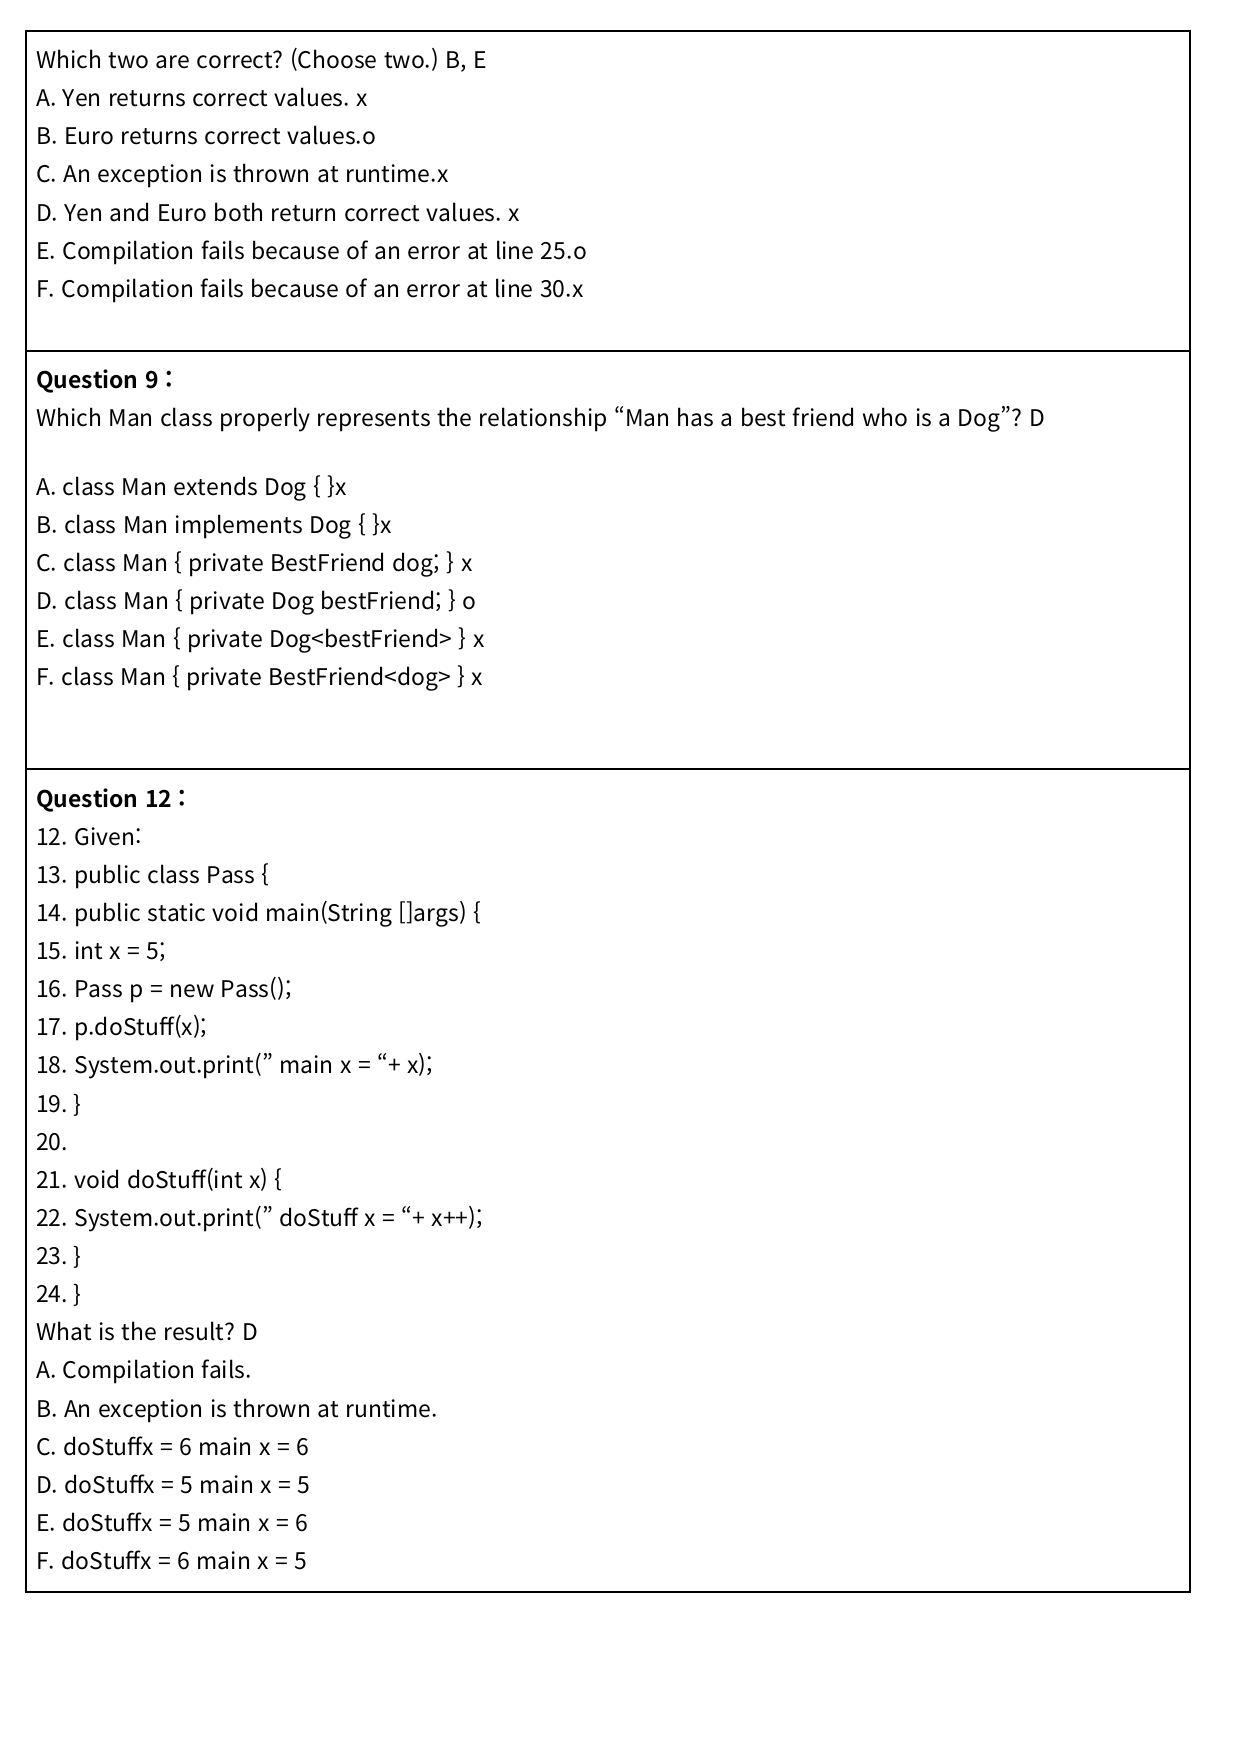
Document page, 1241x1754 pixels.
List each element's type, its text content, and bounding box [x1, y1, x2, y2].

table_cell Question 9 : Which Man class properly represents the relationship “Man has a best friend who is a Dog”? D A. class Man extends Dog { }x B. class Man implements Dog { }x C. class Man { private BestFriend dog; } x D. class Man { private Dog bestFriend; } o E. class Man { private Dog<bestFriend> } x F. class Man { private BestFriend<dog> } x [27, 352, 1189, 768]
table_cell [27, 32, 1189, 349]
